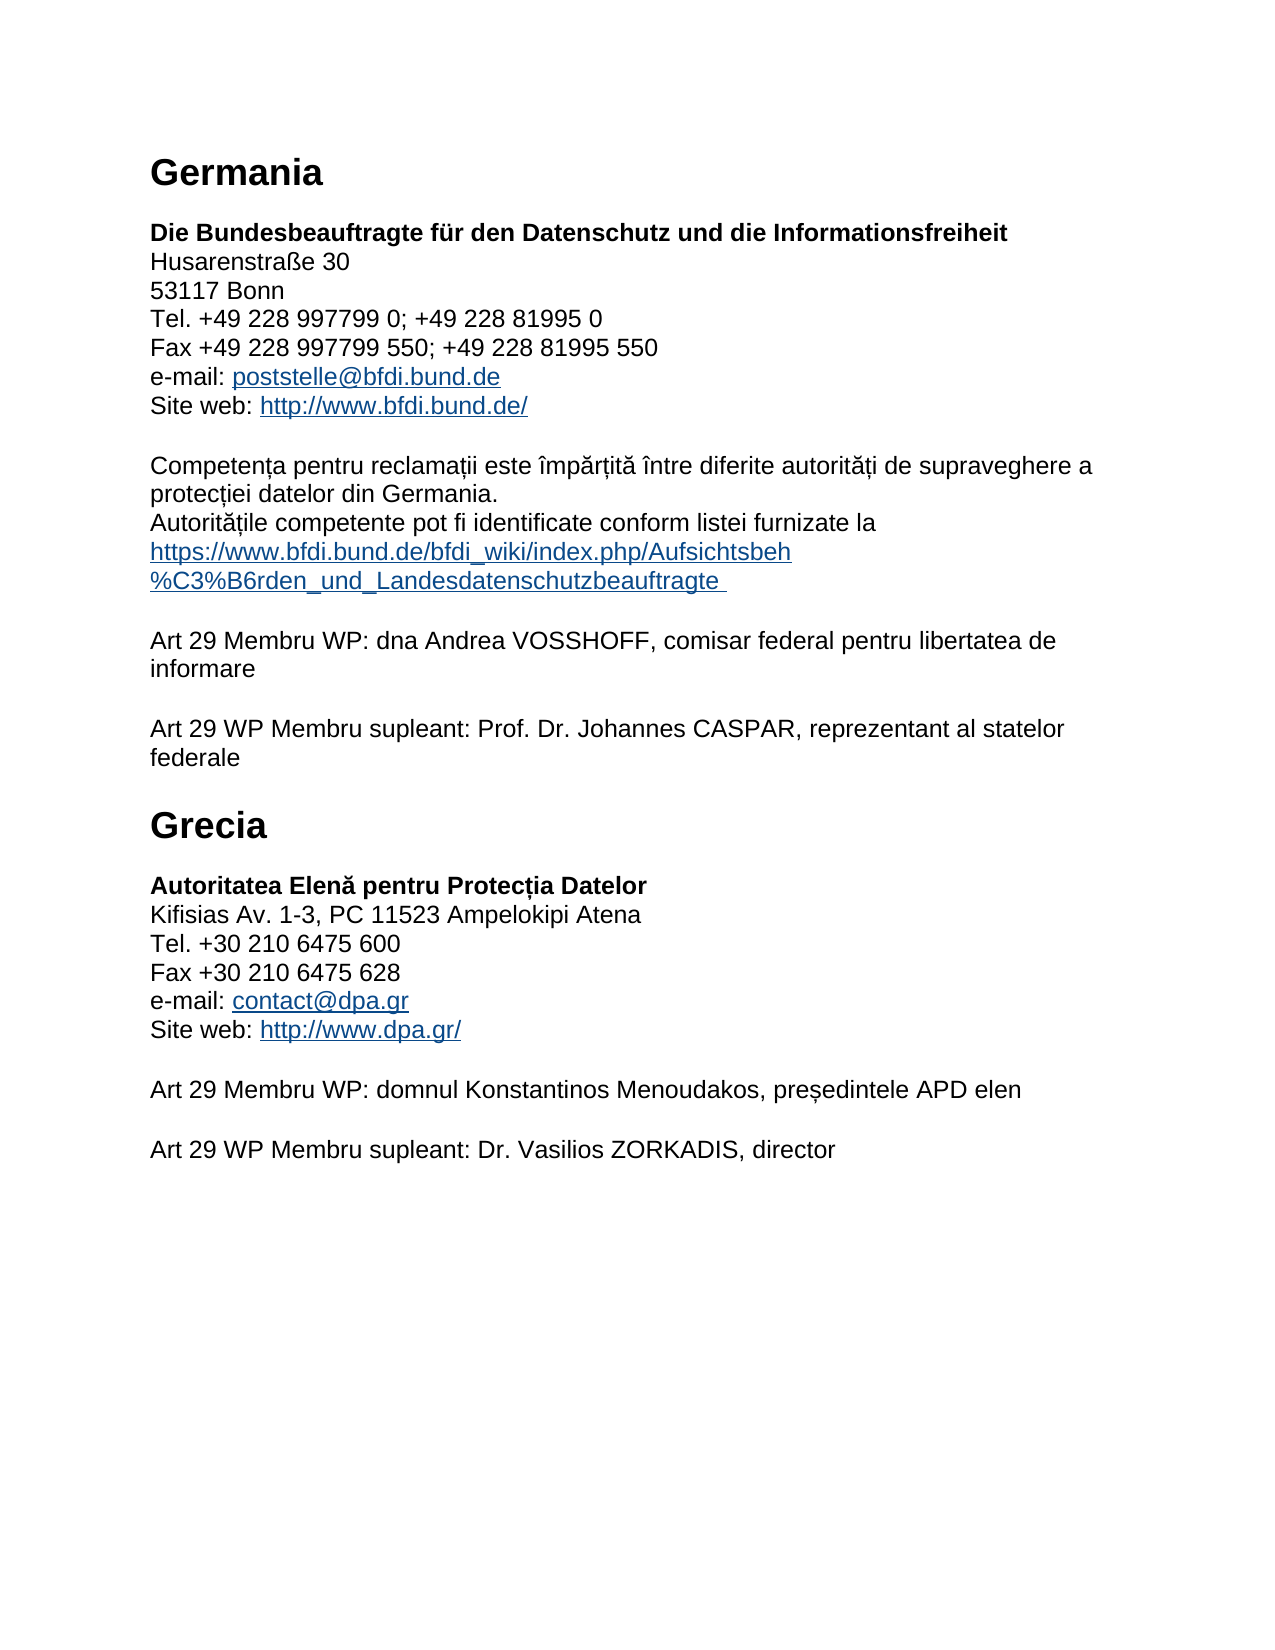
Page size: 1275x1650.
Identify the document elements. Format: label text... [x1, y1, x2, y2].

text Tel. +30 210 6475 600 [150, 929, 1121, 957]
text Autoritatea Elenă pentru Protecția Datelor [150, 871, 1121, 900]
text Die Bundesbeauftragte für den Datenschutz und die Informationsfreiheit [150, 218, 1121, 247]
text Fax +30 210 6475 628 [150, 957, 1121, 986]
text Autoritățile competente pot fi identificate conform listei furnizate la https://www.bfdi.bund.de/bfdi_wiki/index.php/Aufsichtsbeh%C3%B6rden_und_Landesdatenschutzbeauftragte [150, 508, 1121, 594]
text 53117 Bonn [150, 276, 1121, 304]
text e-mail: poststelle@bfdi.bund.de [150, 362, 1121, 391]
text Competența pentru reclamații este împărțită între diferite autorități de supraveghere a protecției datelor din Germania. [150, 451, 1121, 508]
text Husarenstraße 30 [150, 247, 1121, 276]
text e-mail: contact@dpa.gr [150, 986, 1121, 1015]
text Art 29 Membru WP: domnul Konstantinos Menoudakos, președintele APD elen [150, 1075, 1121, 1104]
text Germania [150, 150, 1121, 193]
text Kifisias Av. 1-3, PC 11523 Ampelokipi Atena [150, 900, 1125, 929]
text Grecia [150, 803, 1121, 846]
text Site web: http://www.bfdi.bund.de/ [150, 391, 1121, 419]
text Fax +49 228 997799 550; +49 228 81995 550 [150, 333, 1121, 362]
text Tel. +49 228 997799 0; +49 228 81995 0 [150, 304, 1121, 333]
text Art 29 WP Membru supleant: Prof. Dr. Johannes CASPAR, reprezentant al statelor federale [150, 714, 1121, 772]
text Art 29 Membru WP: dna Andrea VOSSHOFF, comisar federal pentru libertatea de informare [150, 626, 1121, 683]
text Site web: http://www.dpa.gr/ [150, 1015, 1121, 1044]
text Art 29 WP Membru supleant: Dr. Vasilios ZORKADIS, director [150, 1135, 1121, 1164]
